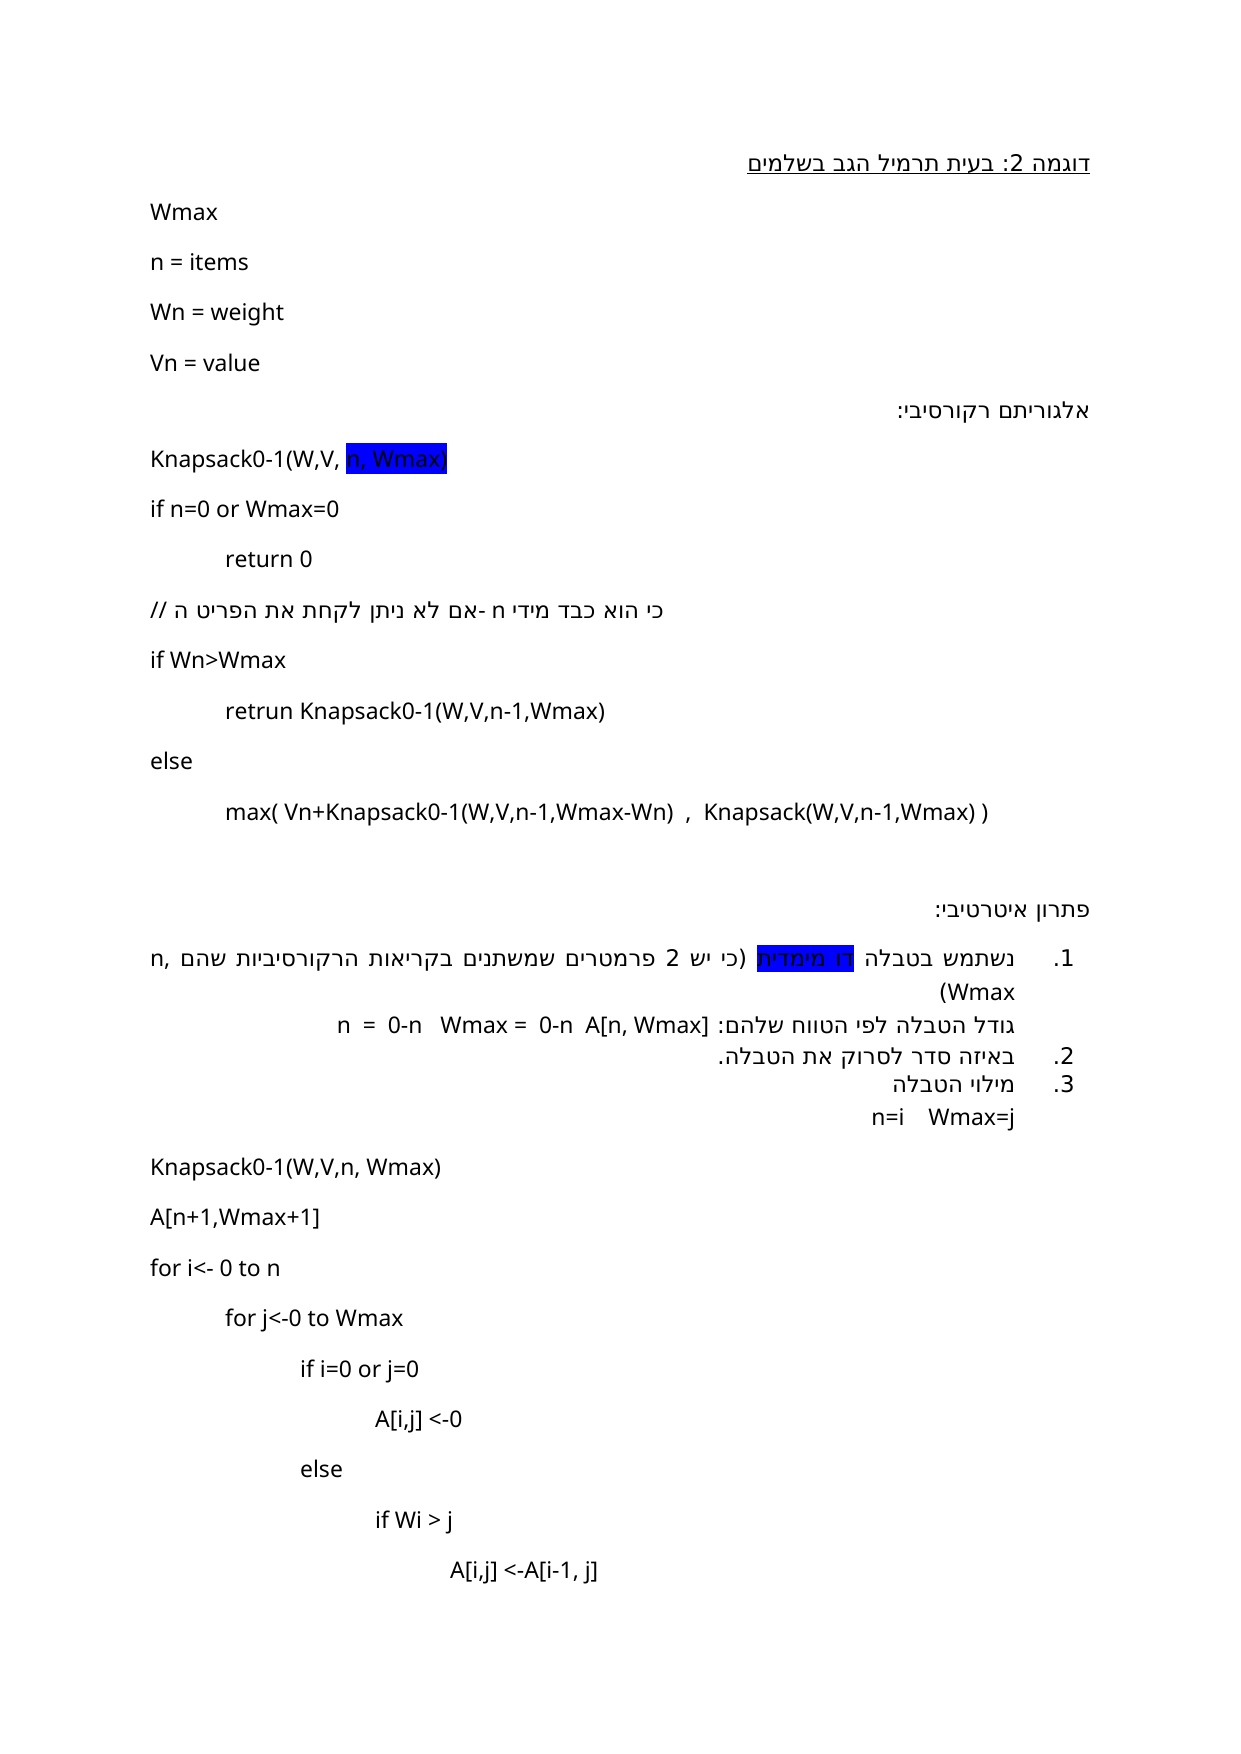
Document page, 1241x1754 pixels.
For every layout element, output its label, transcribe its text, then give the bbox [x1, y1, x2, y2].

text else [150, 1453, 1090, 1484]
list באיזה סדר לסרוק את הטבלה. [150, 1043, 1053, 1069]
text for i<- 0 to n [150, 1252, 1090, 1283]
text Knapsack0-1(W,V, n, Wmax) [150, 442, 1090, 474]
text Wn = weight [150, 296, 1090, 327]
text if n=0 or Wmax=0 [150, 493, 1090, 524]
text אלגוריתם רקורסיבי: [150, 397, 1090, 424]
text n = items [150, 246, 1090, 277]
text A[i,j] <-0 [150, 1403, 1090, 1434]
text A[n+1,Wmax+1] [150, 1201, 1090, 1232]
text if Wi > j [150, 1504, 1090, 1535]
text for j<-0 to Wmax [150, 1302, 1090, 1333]
text if i=0 or j=0 [150, 1352, 1090, 1384]
text retrun Knapsack0-1(W,V,n-1,Wmax) [150, 694, 1090, 726]
list מילוי הטבלה [150, 1072, 1053, 1098]
text // אם לא ניתן לקחת את הפריט ה- n כי הוא כבד מידי [150, 594, 1090, 625]
list נשתמש בטבלה דו מימדית (כי יש 2 פרמטרים שמשתנים בקריאות הרקורסיביות שהם n, Wmax) [150, 942, 1053, 1007]
text return 0 [150, 543, 1090, 574]
text else [150, 745, 1090, 776]
text A[i,j] <-A[i-1, j] [150, 1554, 1090, 1585]
text Knapsack0-1(W,V,n, Wmax) [150, 1151, 1090, 1182]
text Vn = value [150, 347, 1090, 378]
list n=i Wmax=j [150, 1100, 1015, 1132]
text דוגמה 2: בעית תרמיל הגב בשלמים [150, 150, 1090, 177]
list גודל הטבלה לפי הטווח שלהם: n = 0-n Wmax = 0-n A[n, Wmax] [150, 1009, 1015, 1040]
text פתרון איטרטיבי: [150, 896, 1090, 923]
text max( Vn+Knapsack0-1(W,V,n-1,Wmax-Wn) , Knapsack(W,V,n-1,Wmax) ) [150, 795, 1090, 827]
text Wmax [150, 195, 1090, 227]
text if Wn>Wmax [150, 644, 1090, 675]
